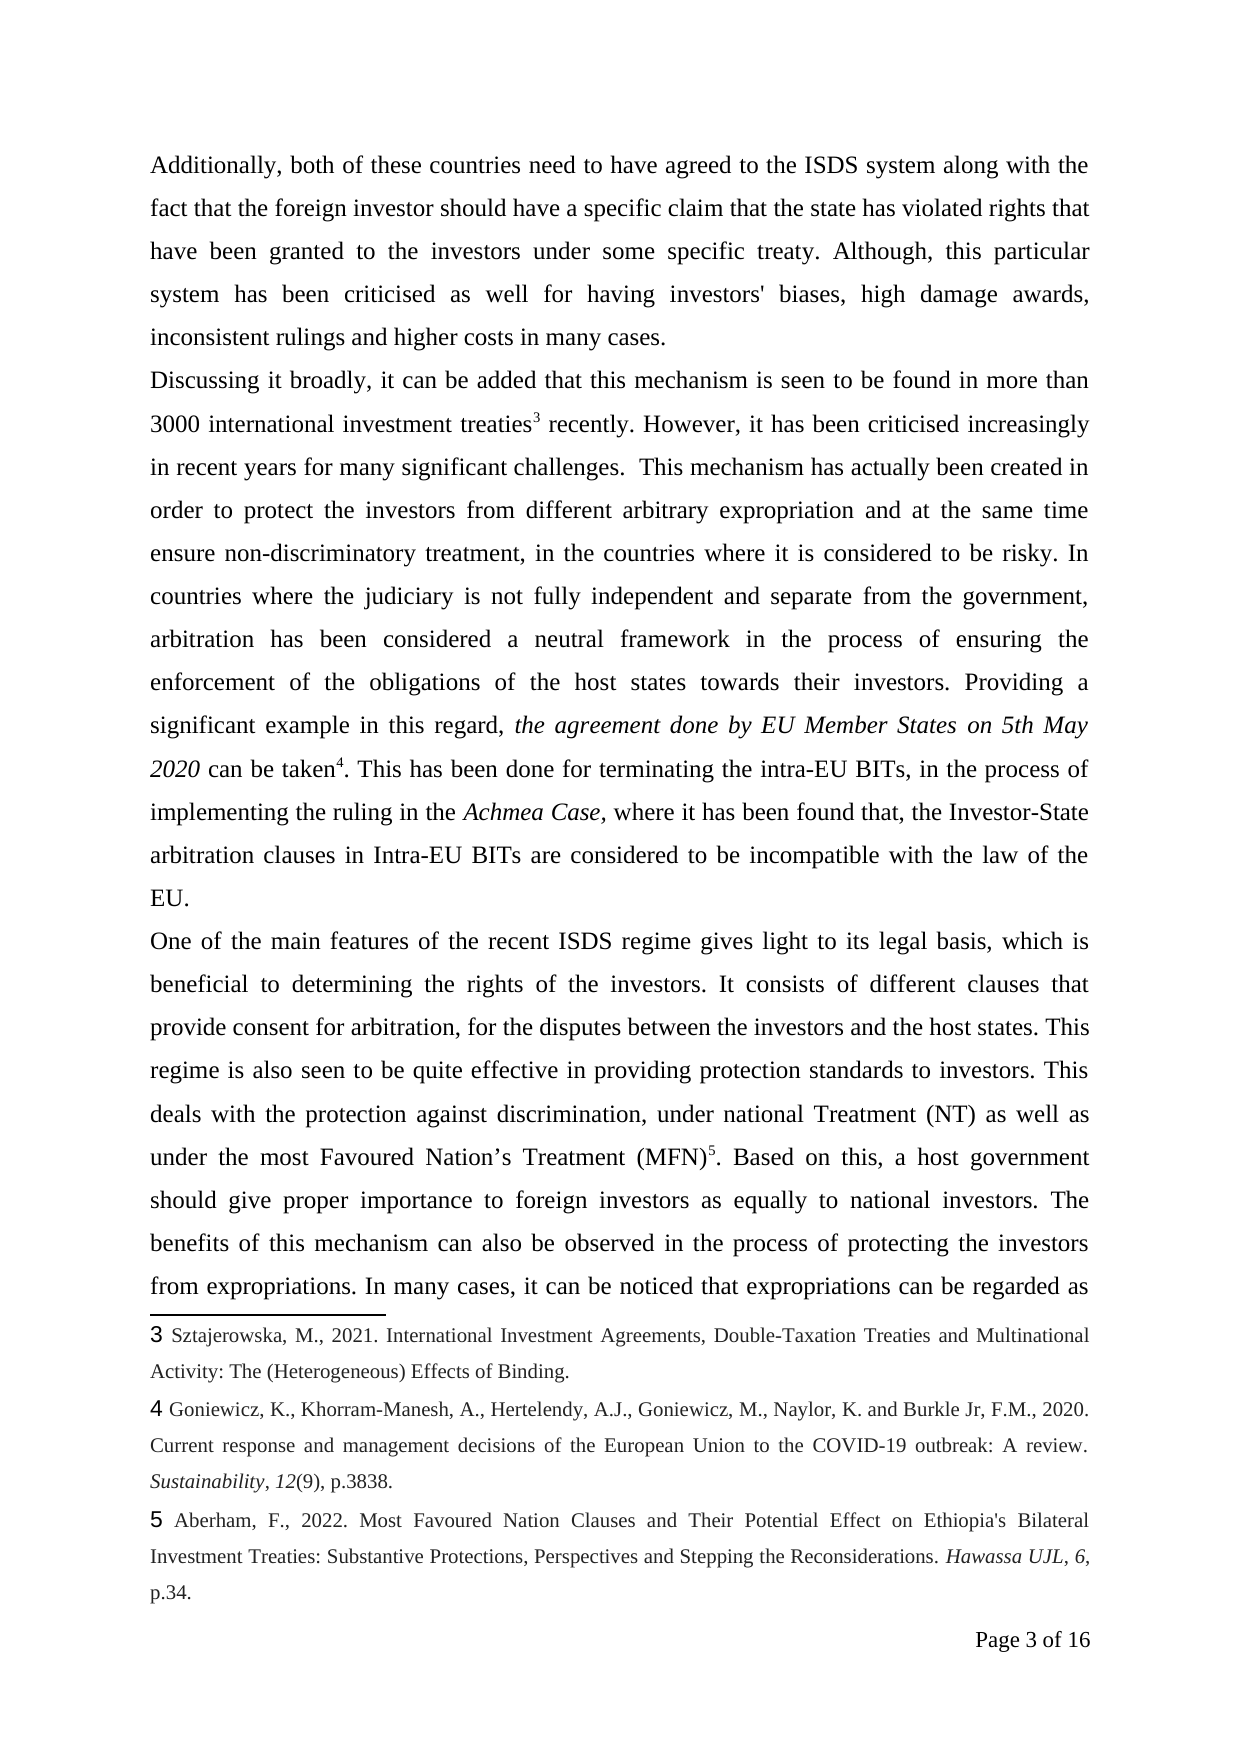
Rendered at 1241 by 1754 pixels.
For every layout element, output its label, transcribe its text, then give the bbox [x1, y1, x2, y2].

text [150, 926, 1090, 1300]
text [150, 150, 1090, 351]
text Discussing it broadly, it can be added that this mechanism is seen to be found in more than 3000 international investment treaties recently. However, it has been criticised increasingly in recent years for many significant challenges. This mechanism has actually been created in order to protect the investors from different arbitrary expropriation and at the same time ensure non-discriminatory treatment, in the countries where it is considered to be risky. In countries where the judiciary is not fully independent and separate from the government, arbitration has been considered a neutral framework in the process of ensuring the enforcement of the obligations of the host states towards their investors. Providing a significant example in this regard, the agreement done by EU Member States on 5th May 2020 can be taken. This has been done for terminating the intra-EU BITs, in the process of implementing the ruling in the Achmea Case, where it has been found that, the Investor-State arbitration clauses in Intra-EU BITs are considered to be incompatible with the law of the EU. [150, 366, 1090, 912]
